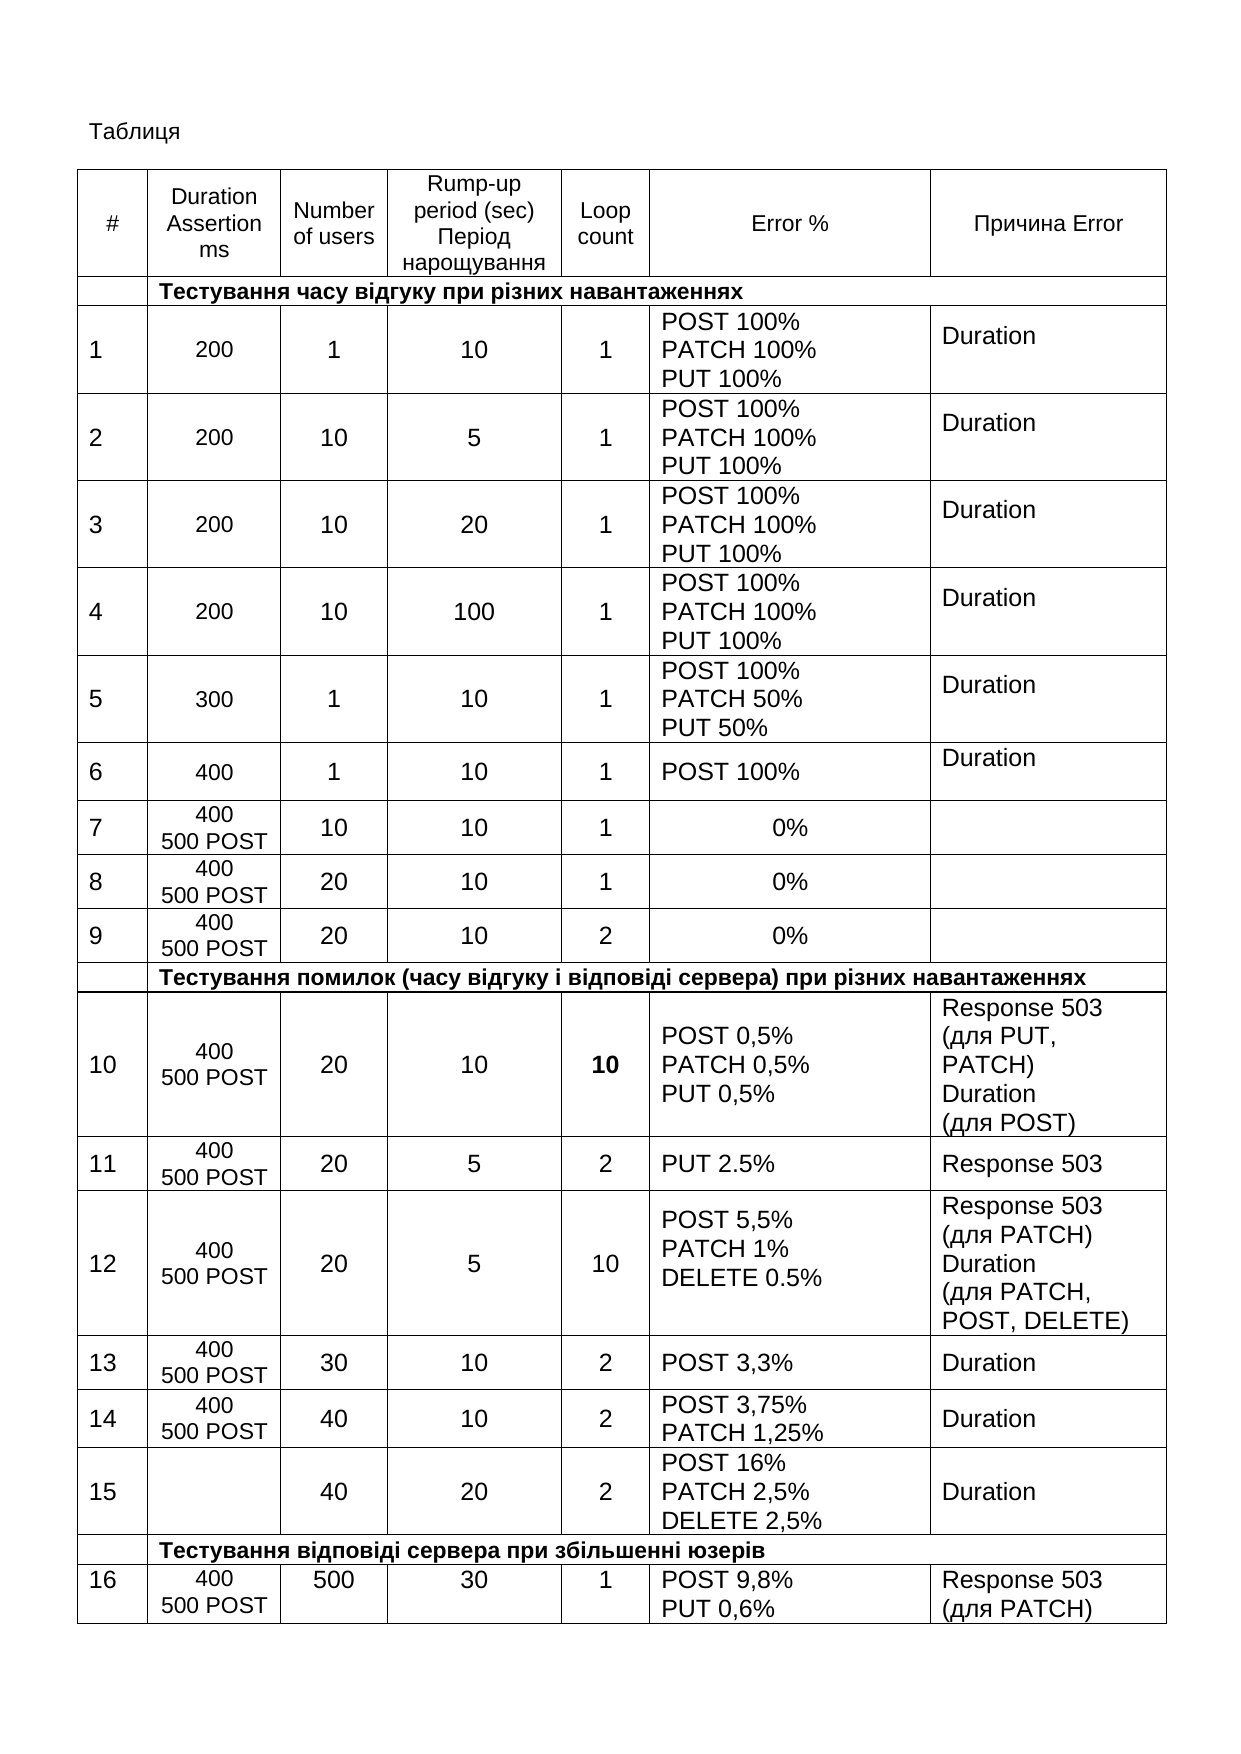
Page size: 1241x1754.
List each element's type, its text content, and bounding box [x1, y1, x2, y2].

table_cell 16 [78, 1565, 147, 1623]
table_cell 10 [388, 743, 561, 800]
table_cell 10 [281, 568, 387, 654]
table_cell 10 [388, 656, 561, 742]
table_cell 1 [562, 801, 649, 854]
table_cell 10 [281, 394, 387, 480]
table_cell Duration [931, 1390, 1166, 1447]
text Таблиця [89, 118, 1152, 144]
table_cell 10 [388, 1336, 561, 1388]
table_cell 1 [562, 1565, 649, 1623]
table_cell Тестування часу відгуку при різних навантаженнях [148, 277, 1166, 305]
table_cell 7 [78, 801, 147, 854]
table_cell 1 [562, 568, 649, 654]
table_cell [931, 909, 1166, 962]
table_cell Duration [931, 1336, 1166, 1388]
table_cell 400 500 POST [148, 1137, 280, 1190]
table_cell Duration [931, 481, 1166, 567]
table_cell 0% [650, 909, 930, 962]
table_cell 10 [388, 1390, 561, 1447]
table_cell Тестування помилок (часу відгуку і відповіді сервера) при різних навантаженнях [148, 963, 1166, 991]
table_cell 20 [281, 1137, 387, 1190]
table_cell 200 [148, 306, 280, 393]
table_cell 30 [388, 1565, 561, 1623]
table_cell 1 [562, 656, 649, 742]
table_cell [931, 855, 1166, 908]
table_cell 10 [78, 993, 147, 1136]
table_cell 5 [388, 1191, 561, 1335]
table_cell 400 500 POST [148, 1390, 280, 1447]
table_cell 10 [388, 855, 561, 908]
table_cell 300 [148, 656, 280, 742]
table_cell 1 [562, 743, 649, 800]
table_cell 10 [388, 909, 561, 962]
table_cell Response 503 [931, 1137, 1166, 1190]
table_cell 30 [281, 1336, 387, 1388]
table_cell 400 [148, 743, 280, 800]
table_cell 4 [78, 568, 147, 654]
table_cell Тестування відповіді сервера при збільшенні юзерів [148, 1535, 1166, 1564]
table_cell 20 [281, 993, 387, 1136]
table_cell 400 500 POST [148, 1336, 280, 1388]
table_cell 1 [562, 306, 649, 393]
table_cell 1 [78, 306, 147, 393]
table_cell 2 [562, 1137, 649, 1190]
table_cell 10 [388, 306, 561, 393]
table_cell POST 100% PATCH 100% PUT 100% [650, 306, 930, 393]
table_cell 12 [78, 1191, 147, 1335]
table_cell [78, 277, 147, 305]
table_cell 2 [562, 1448, 649, 1534]
table_cell 0% [650, 801, 930, 854]
table_cell 0% [650, 855, 930, 908]
table_header Rump-up period (sec) Період нарощування [388, 170, 561, 276]
table_cell POST 100% PATCH 100% PUT 100% [650, 481, 930, 567]
table_cell 2 [562, 1390, 649, 1447]
table_cell Duration [931, 656, 1166, 742]
table_cell 400 500 POST [148, 855, 280, 908]
table_cell POST 0,5% PATCH 0,5% PUT 0,5% [650, 993, 930, 1136]
table_cell [78, 963, 147, 991]
table_cell PUT 2.5% [650, 1137, 930, 1190]
table_cell 40 [281, 1390, 387, 1447]
table_cell 8 [78, 855, 147, 908]
table_cell POST 3,75% PATCH 1,25% [650, 1390, 930, 1447]
table_cell 20 [388, 1448, 561, 1534]
table_cell 10 [388, 993, 561, 1136]
table_cell 10 [281, 481, 387, 567]
table_cell [931, 801, 1166, 854]
table_cell 100 [388, 568, 561, 654]
table_cell 9 [78, 909, 147, 962]
table_cell 20 [388, 481, 561, 567]
table_cell Response 503 (для PATCH) Duration (для PATCH, POST, DELETE) [931, 1191, 1166, 1335]
table_cell POST 16% PATCH 2,5% DELETE 2,5% [650, 1448, 930, 1534]
table_cell 20 [281, 909, 387, 962]
table_cell 13 [78, 1336, 147, 1388]
table_cell 40 [281, 1448, 387, 1534]
table_cell 400 500 POST [148, 1191, 280, 1335]
table_cell 14 [78, 1390, 147, 1447]
table_header Error % [650, 170, 930, 276]
table_cell Duration [931, 743, 1166, 800]
table_cell 5 [388, 1137, 561, 1190]
table_cell 1 [562, 394, 649, 480]
table_cell 2 [562, 909, 649, 962]
table_cell 1 [281, 743, 387, 800]
table_cell 10 [281, 801, 387, 854]
table_cell 1 [562, 481, 649, 567]
table_cell POST 5,5% PATCH 1% DELETE 0.5% [650, 1191, 930, 1335]
table_cell 11 [78, 1137, 147, 1190]
table_cell 5 [388, 394, 561, 480]
table_cell 6 [78, 743, 147, 800]
table_header Loop count [562, 170, 649, 276]
table_cell 200 [148, 481, 280, 567]
table_cell [148, 1448, 280, 1534]
table_cell 200 [148, 568, 280, 654]
table_cell 15 [78, 1448, 147, 1534]
table_cell 400 500 POST [148, 1565, 280, 1623]
table_cell Duration [931, 568, 1166, 654]
table_cell 10 [562, 1191, 649, 1335]
table_cell 400 500 POST [148, 801, 280, 854]
table_cell POST 100% PATCH 100% PUT 100% [650, 568, 930, 654]
table_cell POST 100% PATCH 100% PUT 100% [650, 394, 930, 480]
table_cell POST 100% PATCH 50% PUT 50% [650, 656, 930, 742]
table_header Причина Error [931, 170, 1166, 276]
table_cell 1 [281, 656, 387, 742]
table_cell 1 [562, 855, 649, 908]
table_cell 400 500 POST [148, 909, 280, 962]
table_header Number of users [281, 170, 387, 276]
table_cell 400 500 POST [148, 993, 280, 1136]
table_cell 2 [562, 1336, 649, 1388]
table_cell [931, 1565, 1166, 1623]
table_cell Duration [931, 306, 1166, 393]
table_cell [650, 1565, 930, 1623]
table_cell 20 [281, 855, 387, 908]
table_cell 10 [562, 993, 649, 1136]
table_cell 500 [281, 1565, 387, 1623]
table_header Duration Assertion ms [148, 170, 280, 276]
table_cell Duration [931, 1448, 1166, 1534]
table_cell 200 [148, 394, 280, 480]
table_header # [78, 170, 147, 276]
table_cell Duration [931, 394, 1166, 480]
table_cell 1 [281, 306, 387, 393]
table_cell POST 100% [650, 743, 930, 800]
table_cell 2 [78, 394, 147, 480]
table_cell 3 [78, 481, 147, 567]
table_cell 10 [388, 801, 561, 854]
table_cell Response 503 (для PUT, PATCH) Duration (для POST) [931, 993, 1166, 1136]
table_cell POST 3,3% [650, 1336, 930, 1388]
table_cell 5 [78, 656, 147, 742]
table_cell [78, 1535, 147, 1564]
table_cell 20 [281, 1191, 387, 1335]
